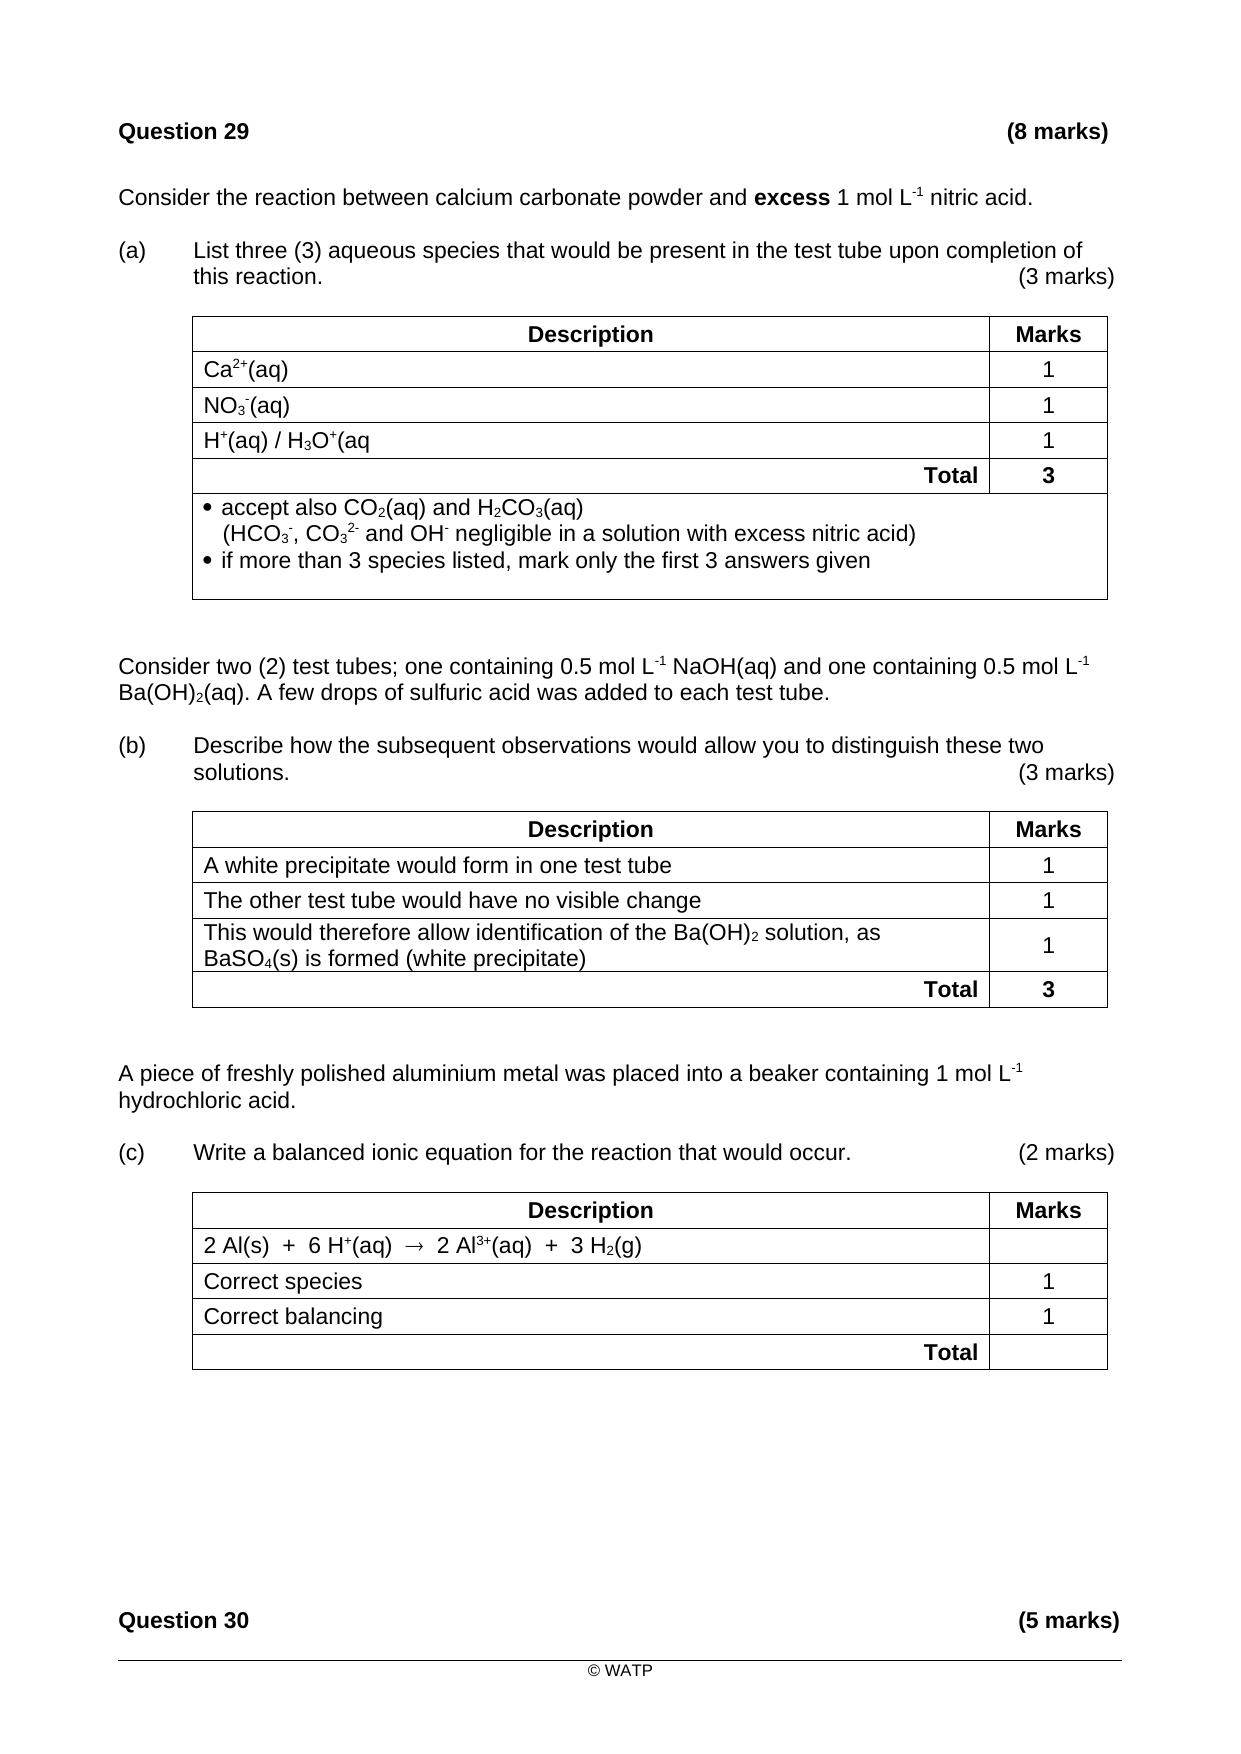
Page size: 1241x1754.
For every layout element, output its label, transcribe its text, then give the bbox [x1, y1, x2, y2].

text Question 30 (5 marks) [118, 1607, 1122, 1634]
text (a) List three (3) aqueous species that would be present in the test tube upon completion of this reaction. (3 marks) [118, 237, 1122, 289]
table_cell The other test tube would have no visible change [193, 883, 989, 917]
table_header Marks [990, 317, 1107, 351]
table_cell Total [193, 459, 989, 493]
text (b) Describe how the subsequent observations would allow you to distinguish these two solutions. (3 marks) [118, 732, 1122, 785]
table_cell Ca2+(aq) [193, 352, 989, 387]
table_cell This would therefore allow identification of the Ba(OH)2 solution, as BaSO4(s) is formed (white precipitate) [193, 919, 989, 971]
table_cell 1 [990, 919, 1107, 971]
table_header Marks [990, 1193, 1107, 1227]
table_cell 1 [990, 1264, 1107, 1298]
table_header Description [193, 812, 989, 847]
table_cell Correct balancing [193, 1299, 989, 1334]
table_cell 3 [990, 972, 1107, 1007]
table_cell H+(aq) / H3O+(aq [193, 423, 989, 457]
table_cell 1 [990, 388, 1107, 422]
table_cell Total [193, 972, 989, 1007]
text A piece of freshly polished aluminium metal was placed into a beaker containing 1 mol L-1 hydrochloric acid. [118, 1060, 1122, 1113]
table_cell [990, 1335, 1107, 1369]
table_cell 2 Al(s) + 6 H+(aq) 2 Al3+(aq) + 3 H2(g) [193, 1229, 989, 1263]
table_cell Correct species [193, 1264, 989, 1298]
table_cell 1 [990, 423, 1107, 457]
table_cell A white precipitate would form in one test tube [193, 848, 989, 882]
table_header Description [193, 317, 989, 351]
table_cell 1 [990, 352, 1107, 387]
text Consider two (2) test tubes; one containing 0.5 mol L-1 NaOH(aq) and one containing 0.5 mol L-1 Ba(OH)2(aq). A few drops of sulfuric acid was added to each test tube. [118, 653, 1122, 706]
text Question 29 (8 marks) [118, 118, 1122, 144]
table_cell 1 [990, 1299, 1107, 1334]
table_cell 3 [990, 459, 1107, 493]
table_cell 1 [990, 883, 1107, 917]
table_cell NO3-(aq) [193, 388, 989, 422]
table_cell [990, 1229, 1107, 1263]
text (c) Write a balanced ionic equation for the reaction that would occur. (2 marks) [118, 1139, 1122, 1166]
text Consider the reaction between calcium carbonate powder and excess 1 mol L-1 nitric acid. [118, 184, 1122, 210]
table_cell Total [193, 1335, 989, 1369]
table_header Marks [990, 812, 1107, 847]
table_cell accept also CO2(aq) and H2CO3(aq) (HCO3-, CO32- and OH- negligible in a solution with excess nitric acid) if more than 3 species listed, mark only the first 3 answers given [193, 494, 1107, 599]
table_header Description [193, 1193, 989, 1227]
table_cell 1 [990, 848, 1107, 882]
